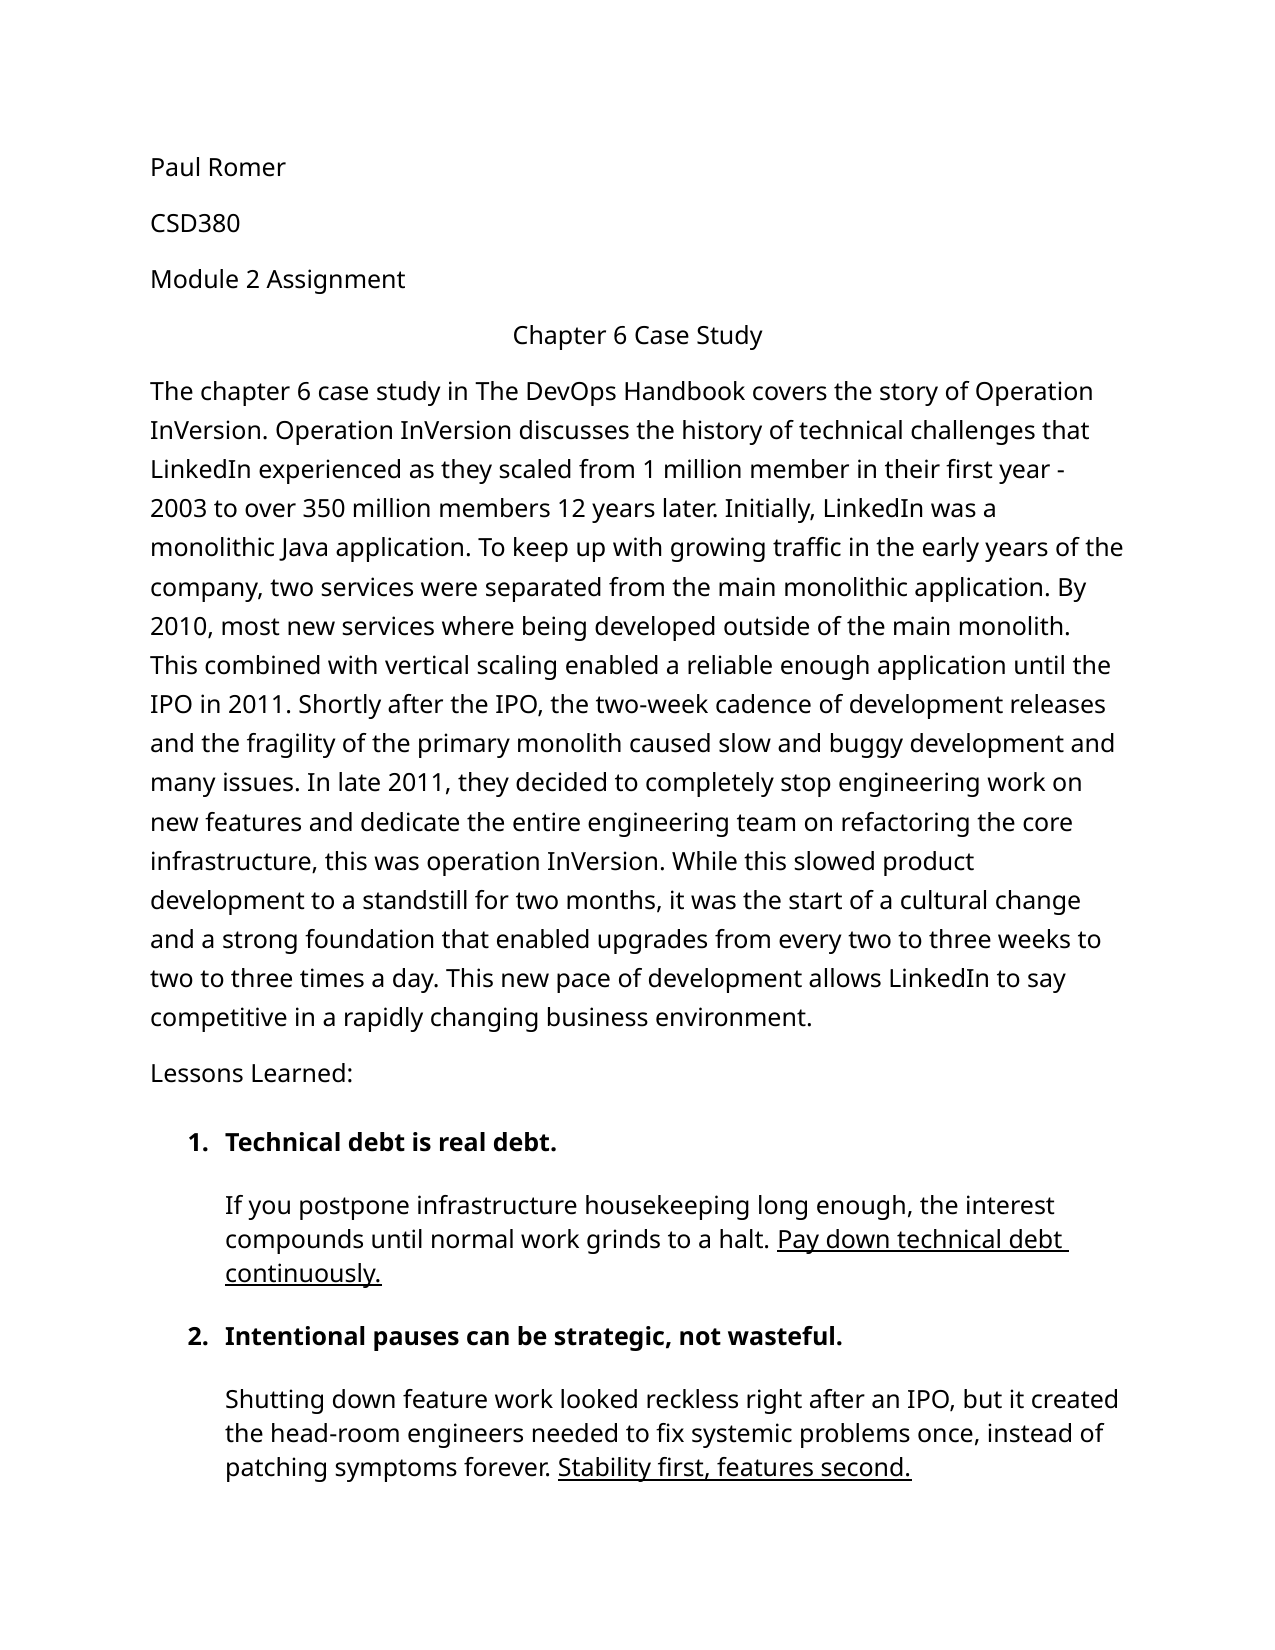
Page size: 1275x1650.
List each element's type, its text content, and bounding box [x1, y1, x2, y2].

list Technical debt is real debt. [187, 1124, 1125, 1158]
text If you postpone infrastructure housekeeping long enough, the interest compounds until normal work grinds to a halt. Pay down technical debt continuously. [225, 1187, 1125, 1289]
text The chapter 6 case study in The DevOps Handbook covers the story of Operation InVersion. Operation InVersion discusses the history of technical challenges that LinkedIn experienced as they scaled from 1 million member in their first year - 2003 to over 350 million members 12 years later. Initially, LinkedIn was a monolithic Java application. To keep up with growing traffic in the early years of the company, two services were separated from the main monolithic application. By 2010, most new services where being developed outside of the main monolith. This combined with vertical scaling enabled a reliable enough application until the IPO in 2011. Shortly after the IPO, the two-week cadence of development releases and the fragility of the primary monolith caused slow and buggy development and many issues. In late 2011, they decided to completely stop engineering work on new features and dedicate the entire engineering team on refactoring the core infrastructure, this was operation InVersion. While this slowed product development to a standstill for two months, it was the start of a cultural change and a strong foundation that enabled upgrades from every two to three weeks to two to three times a day. This new pace of development allows LinkedIn to say competitive in a rapidly changing business environment. [150, 373, 1125, 1034]
text Lessons Learned: [150, 1056, 1125, 1090]
list Intentional pauses can be strategic, not wasteful. [187, 1319, 1125, 1353]
text Shutting down feature work looked reckless right after an IPO, but it created the head-room engineers needed to fix systemic problems once, instead of patching symptoms forever. Stability first, features second. [225, 1382, 1125, 1484]
text CSD380 [150, 206, 1125, 240]
text Paul Romer [150, 150, 1125, 184]
text Module 2 Assignment [150, 262, 1125, 296]
text Chapter 6 Case Study [150, 317, 1125, 352]
